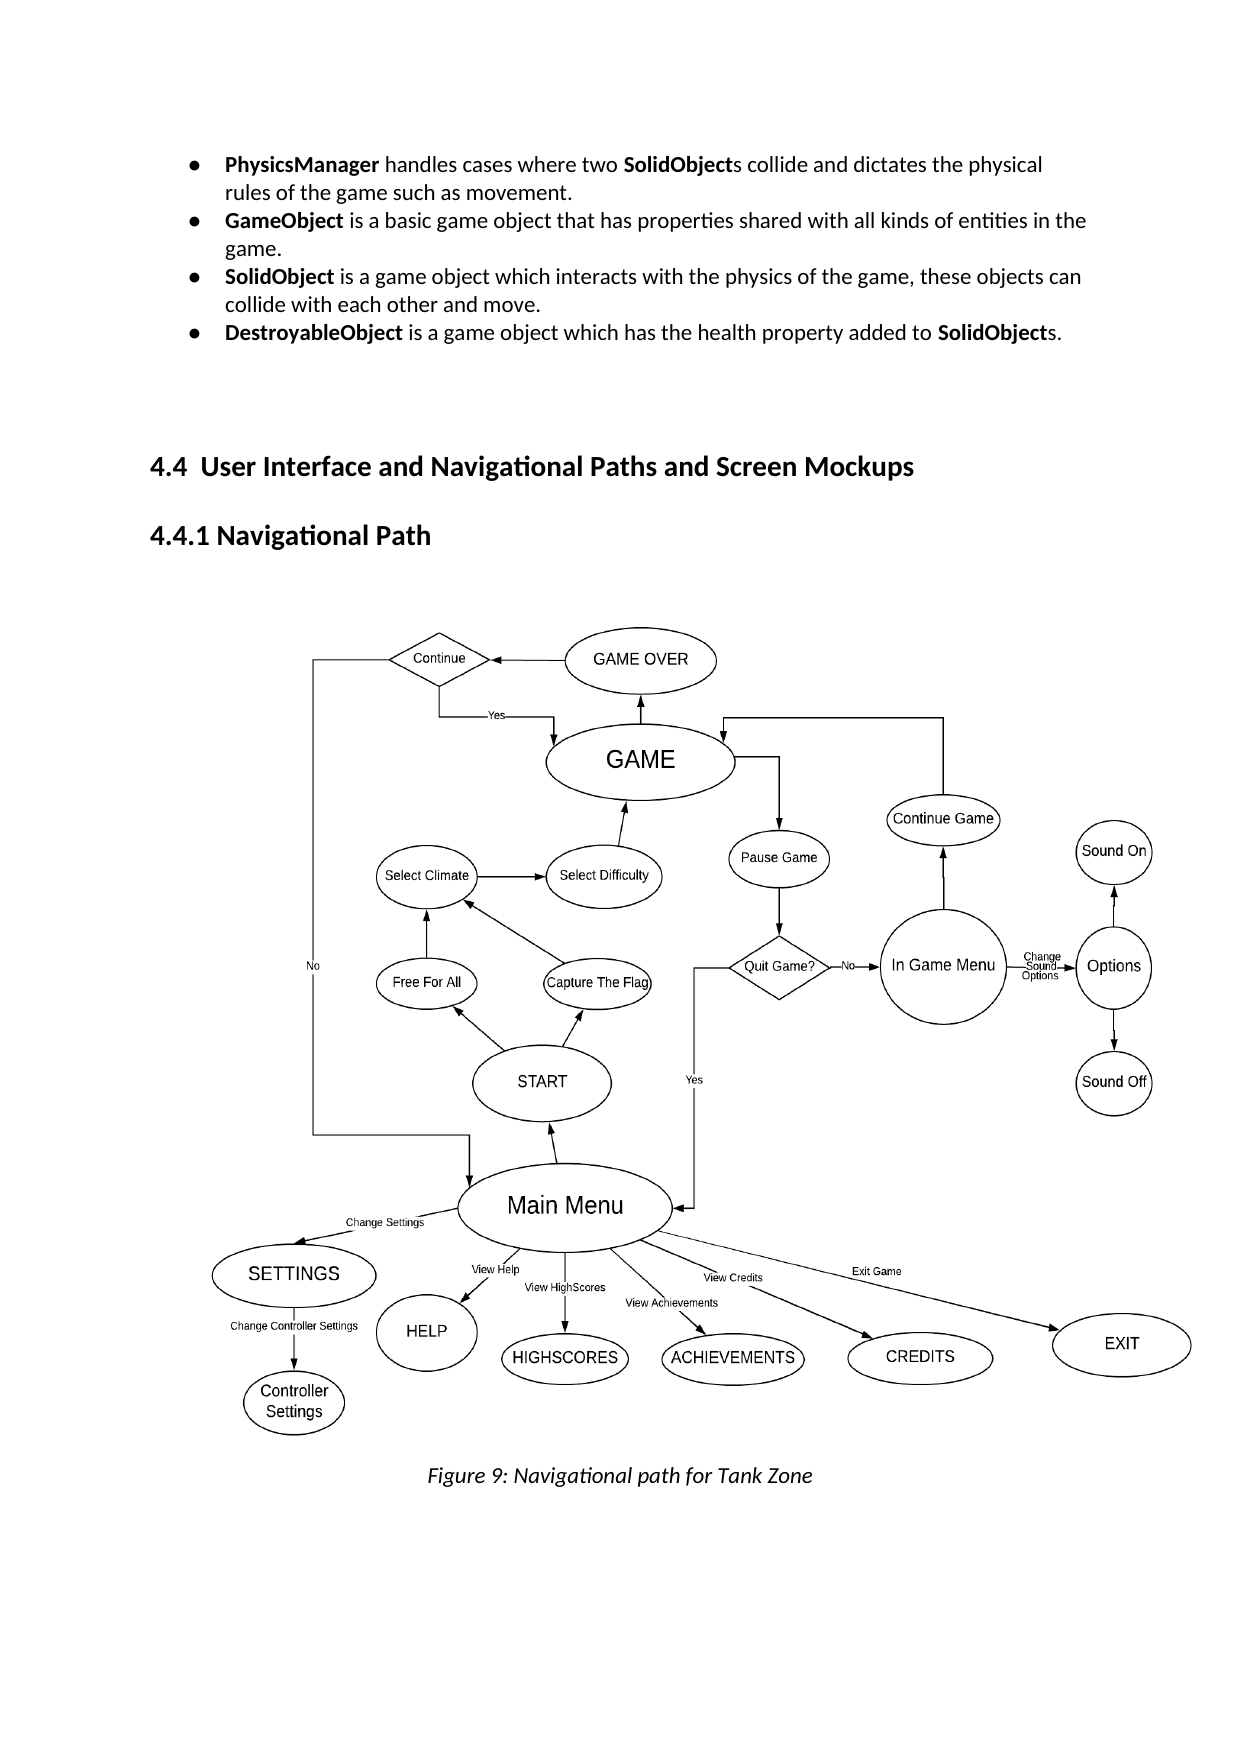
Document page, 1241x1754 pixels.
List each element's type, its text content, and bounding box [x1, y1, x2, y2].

subtitle 4.4.1 Navigational Path [150, 517, 1090, 553]
list DestroyableObject is a game object which has the health property added to SolidObjects. [187, 318, 1090, 346]
text Figure 9: Navigational path for Tank Zone [150, 1462, 1090, 1489]
list GameObject is a basic game object that has properties shared with all kinds of entities in the game. [187, 206, 1090, 262]
picture [150, 573, 1218, 1462]
subtitle 4.4 User Interface and Navigational Paths and Screen Mockups [150, 448, 1090, 484]
list PhysicsManager handles cases where two SolidObjects collide and dictates the physical rules of the game such as movement. [187, 150, 1090, 206]
list SolidObject is a game object which interacts with the physics of the game, these objects can collide with each other and move. [187, 262, 1090, 318]
